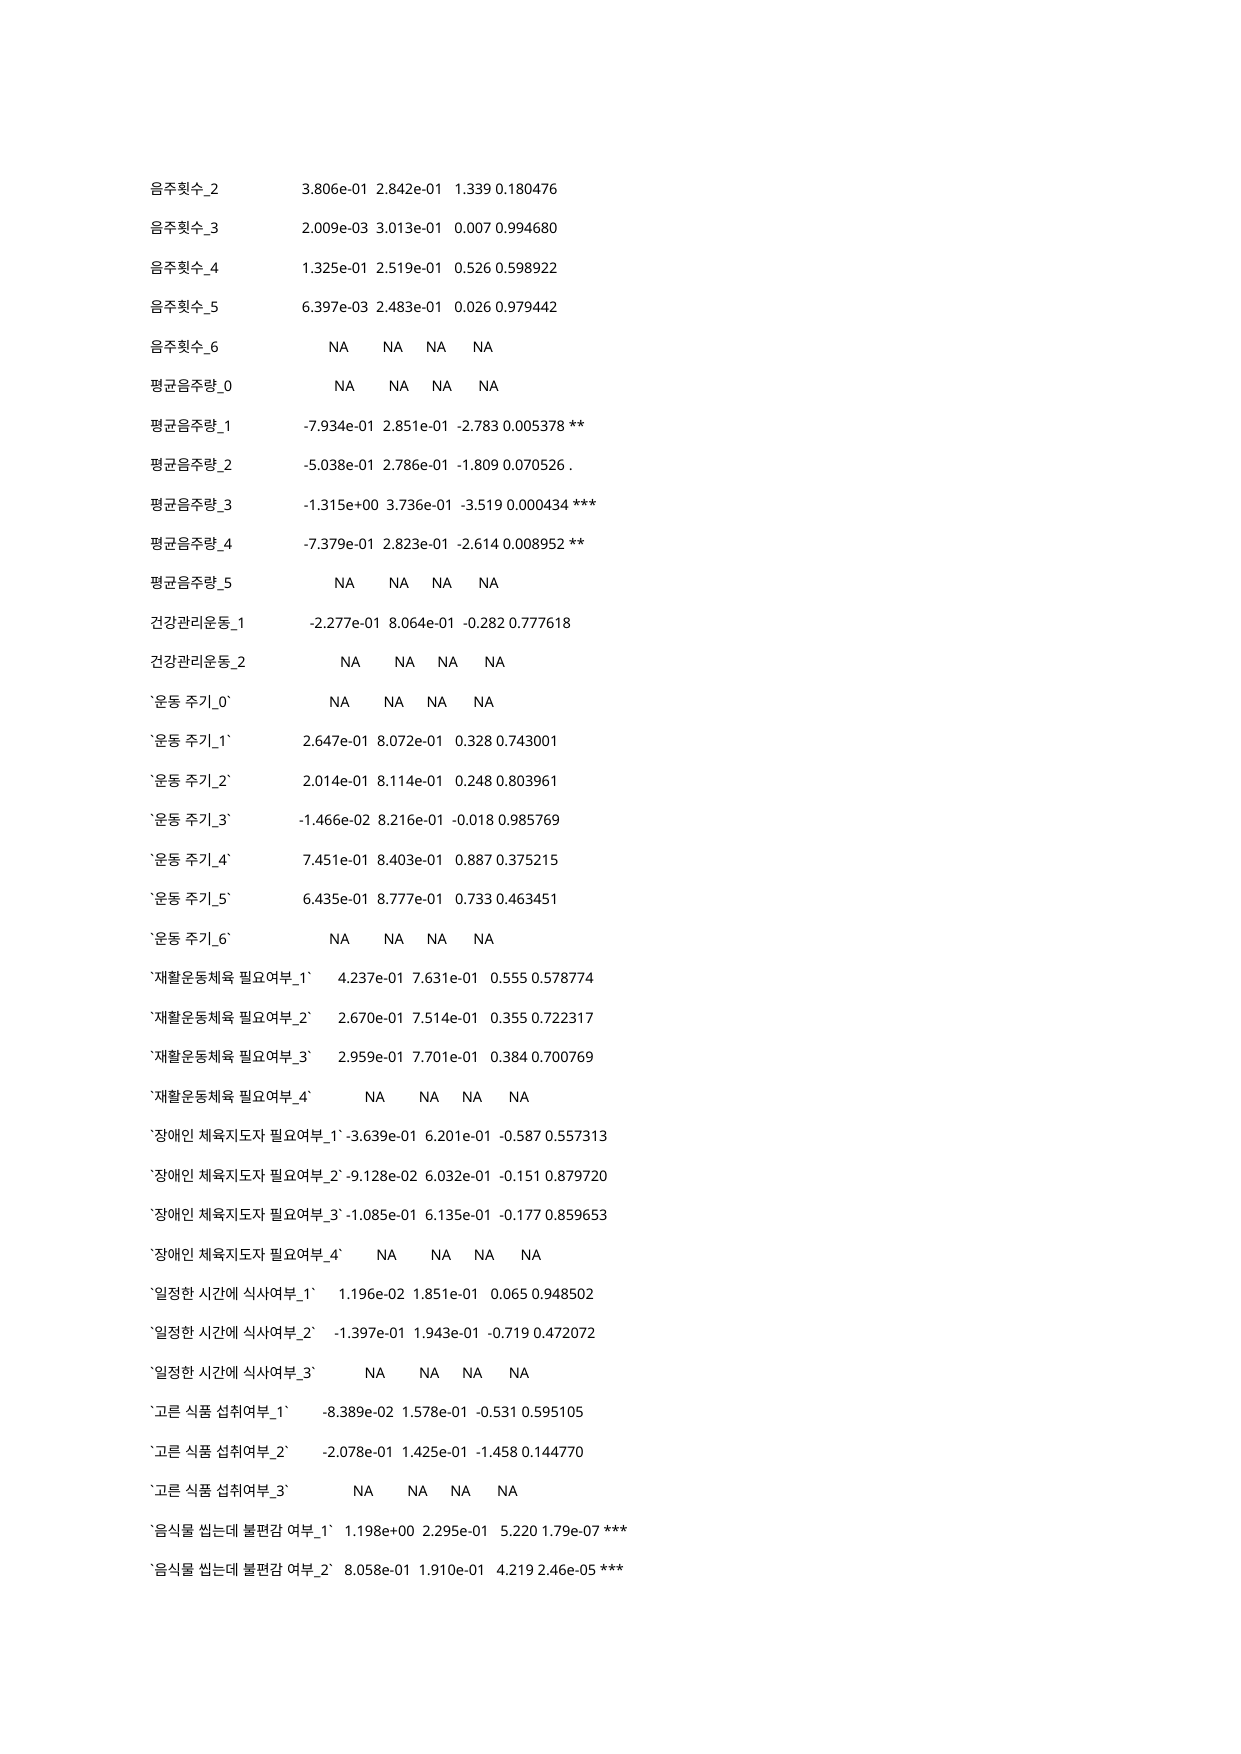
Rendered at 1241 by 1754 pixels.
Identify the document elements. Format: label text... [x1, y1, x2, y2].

text 평균음주량_1 -7.934e-01 2.851e-01 -2.783 0.005378 ** [150, 414, 1090, 435]
text `재활운동체육 필요여부_4` NA NA NA NA [150, 1085, 1090, 1106]
text 음주횟수_4 1.325e-01 2.519e-01 0.526 0.598922 [150, 256, 1090, 277]
text `일정한 시간에 식사여부_1` 1.196e-02 1.851e-01 0.065 0.948502 [150, 1283, 1090, 1304]
text `장애인 체육지도자 필요여부_2` -9.128e-02 6.032e-01 -0.151 0.879720 [150, 1164, 1090, 1185]
text `고른 식품 섭취여부_2` -2.078e-01 1.425e-01 -1.458 0.144770 [150, 1441, 1090, 1462]
text `재활운동체육 필요여부_3` 2.959e-01 7.701e-01 0.384 0.700769 [150, 1046, 1090, 1067]
text 평균음주량_3 -1.315e+00 3.736e-01 -3.519 0.000434 *** [150, 493, 1090, 514]
text `음식물 씹는데 불편감 여부_1` 1.198e+00 2.295e-01 5.220 1.79e-07 *** [150, 1519, 1090, 1541]
text `일정한 시간에 식사여부_3` NA NA NA NA [150, 1362, 1090, 1383]
text `운동 주기_1` 2.647e-01 8.072e-01 0.328 0.743001 [150, 730, 1090, 751]
text 평균음주량_0 NA NA NA NA [150, 374, 1090, 396]
text 평균음주량_2 -5.038e-01 2.786e-01 -1.809 0.070526 . [150, 453, 1090, 475]
text 평균음주량_5 NA NA NA NA [150, 572, 1090, 593]
text `운동 주기_4` 7.451e-01 8.403e-01 0.887 0.375215 [150, 848, 1090, 869]
text `고른 식품 섭취여부_3` NA NA NA NA [150, 1480, 1090, 1501]
text 음주횟수_6 NA NA NA NA [150, 335, 1090, 356]
text 건강관리운동_2 NA NA NA NA [150, 651, 1090, 672]
text `운동 주기_0` NA NA NA NA [150, 690, 1090, 712]
text `장애인 체육지도자 필요여부_3` -1.085e-01 6.135e-01 -0.177 0.859653 [150, 1204, 1090, 1225]
text `음식물 씹는데 불편감 여부_2` 8.058e-01 1.910e-01 4.219 2.46e-05 *** [150, 1559, 1090, 1580]
text `일정한 시간에 식사여부_2` -1.397e-01 1.943e-01 -0.719 0.472072 [150, 1322, 1090, 1343]
text 평균음주량_4 -7.379e-01 2.823e-01 -2.614 0.008952 ** [150, 532, 1090, 554]
text `고른 식품 섭취여부_1` -8.389e-02 1.578e-01 -0.531 0.595105 [150, 1401, 1090, 1422]
text `장애인 체육지도자 필요여부_1` -3.639e-01 6.201e-01 -0.587 0.557313 [150, 1125, 1090, 1146]
text `운동 주기_6` NA NA NA NA [150, 927, 1090, 948]
text `운동 주기_5` 6.435e-01 8.777e-01 0.733 0.463451 [150, 888, 1090, 909]
text `재활운동체육 필요여부_1` 4.237e-01 7.631e-01 0.555 0.578774 [150, 967, 1090, 988]
text 음주횟수_5 6.397e-03 2.483e-01 0.026 0.979442 [150, 296, 1090, 317]
text 음주횟수_3 2.009e-03 3.013e-01 0.007 0.994680 [150, 217, 1090, 238]
text 건강관리운동_1 -2.277e-01 8.064e-01 -0.282 0.777618 [150, 611, 1090, 633]
text `재활운동체육 필요여부_2` 2.670e-01 7.514e-01 0.355 0.722317 [150, 1006, 1090, 1027]
text `운동 주기_3` -1.466e-02 8.216e-01 -0.018 0.985769 [150, 809, 1090, 830]
text 음주횟수_2 3.806e-01 2.842e-01 1.339 0.180476 [150, 177, 1090, 198]
text `장애인 체육지도자 필요여부_4` NA NA NA NA [150, 1243, 1090, 1264]
text `운동 주기_2` 2.014e-01 8.114e-01 0.248 0.803961 [150, 769, 1090, 791]
